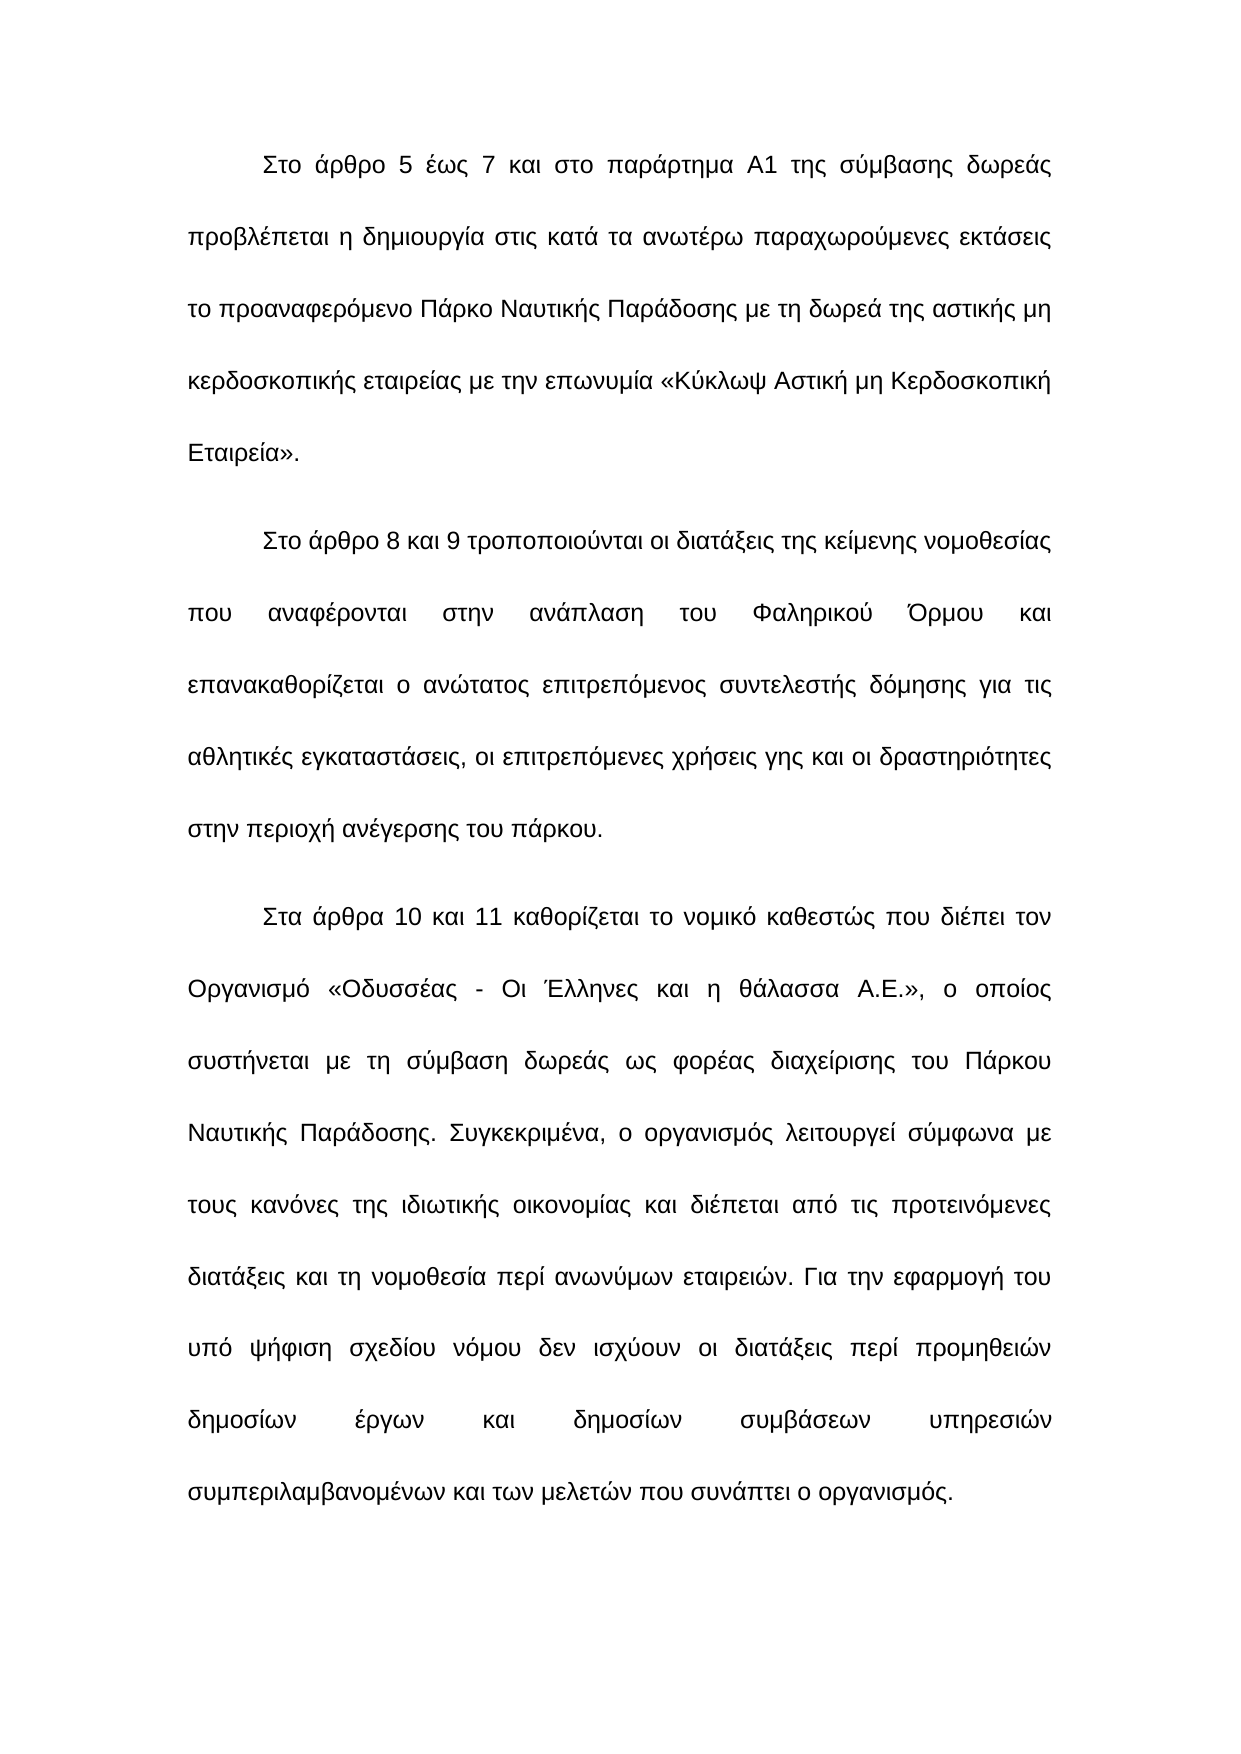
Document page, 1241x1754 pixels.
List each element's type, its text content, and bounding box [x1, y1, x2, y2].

text Στο άρθρο 5 έως 7 και στο παράρτημα Α1 της σύμβασης δωρεάς προβλέπεται η δημιουργία στις κατά τα ανωτέρω παραχωρούμενες εκτάσεις το προαναφερόμενο Πάρκο Ναυτικής Παράδοσης με τη δωρεά της αστικής μη κερδοσκοπικής εταιρείας με την επωνυμία «Κύκλωψ Αστική μη Κερδοσκοπική Εταιρεία». [187, 150, 1053, 466]
text Στα άρθρα 10 και 11 καθορίζεται το νομικό καθεστώς που διέπει τον Οργανισμό «Οδυσσέας - Οι Έλληνες και η θάλασσα Α.Ε.», ο οποίος συστήνεται με τη σύμβαση δωρεάς ως φορέας διαχείρισης του Πάρκου Ναυτικής Παράδοσης. Συγκεκριμένα, ο οργανισμός λειτουργεί σύμφωνα με τους κανόνες της ιδιωτικής οικονομίας και διέπεται από τις προτεινόμενες διατάξεις και τη νομοθεσία περί ανωνύμων εταιρειών. Για την εφαρμογή του υπό ψήφιση σχεδίου νόμου δεν ισχύουν οι διατάξεις περί προμηθειών δημοσίων έργων και δημοσίων συμβάσεων υπηρεσιών συμπεριλαμβανομένων και των μελετών που συνάπτει ο οργανισμός. [187, 902, 1053, 1506]
text Στο άρθρο 8 και 9 τροποποιούνται οι διατάξεις της κείμενης νομοθεσίας που αναφέρονται στην ανάπλαση του Φαληρικού Όρμου και επανακαθορίζεται ο ανώτατος επιτρεπόμενος συντελεστής δόμησης για τις αθλητικές εγκαταστάσεις, οι επιτρεπόμενες χρήσεις γης και οι δραστηριότητες στην περιοχή ανέγερσης του πάρκου. [187, 526, 1053, 842]
